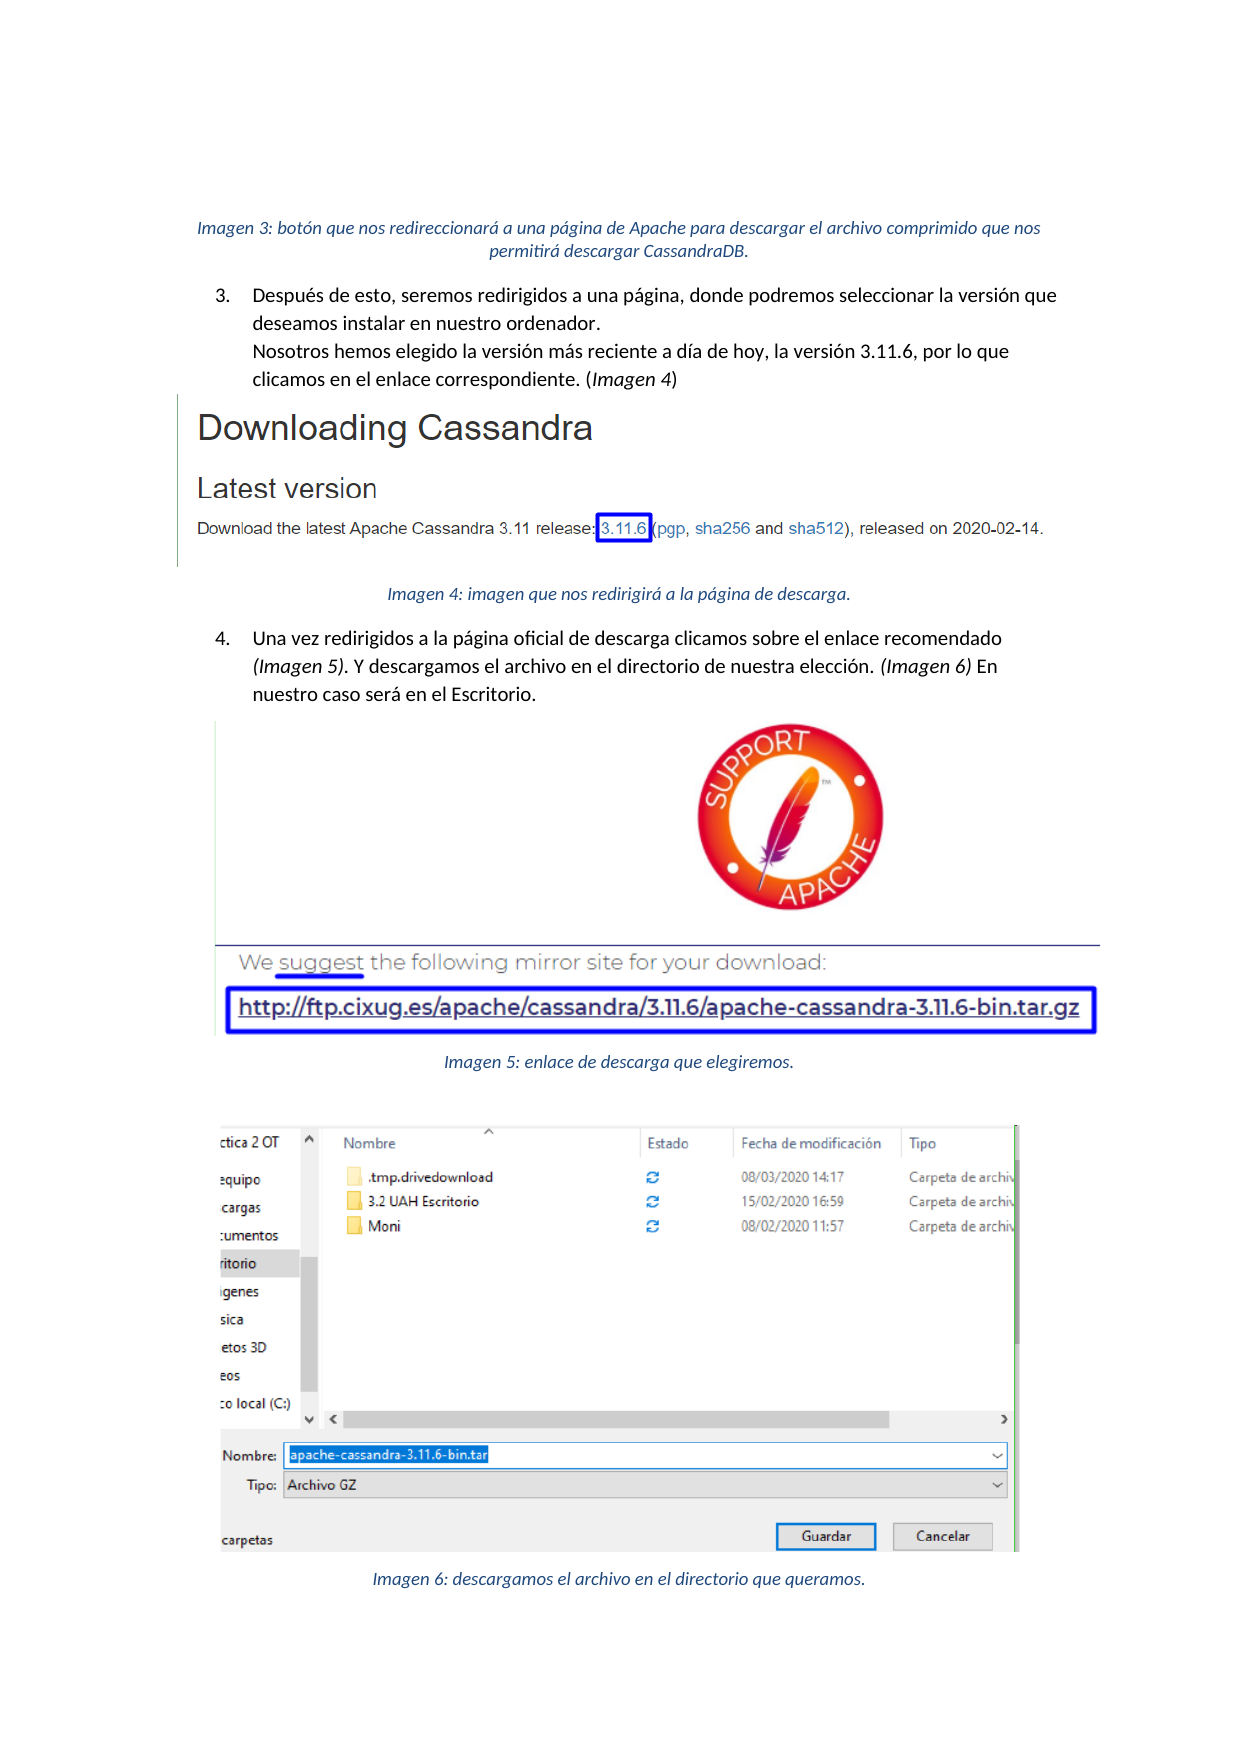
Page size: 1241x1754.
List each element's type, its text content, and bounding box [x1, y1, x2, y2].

text Imagen 3: botón que nos redireccionará a una página de Apache para descargar el archivo comprimido que nos permitirá descargar CassandraDB. [177, 216, 1063, 262]
text Nosotros hemos elegido la versión más reciente a día de hoy, la versión 3.11.6, por lo que clicamos en el enlace correspondiente. (Imagen 4) [252, 338, 1063, 392]
picture [177, 394, 1063, 567]
text Imagen 5: enlace de descarga que elegiremos. [177, 1051, 1063, 1073]
list Después de esto, seremos redirigidos a una página, donde podremos seleccionar la versión que deseamos instalar en nuestro ordenador. [215, 283, 1063, 336]
list Una vez redirigidos a la página oficial de descarga clicamos sobre el enlace recomendado (Imagen 5). Y descargamos el archivo en el directorio de nuestra elección. (Imagen 6) En nuestro caso será en el Escritorio. [215, 626, 1063, 707]
text Imagen 4: imagen que nos redirigirá a la página de descarga. [177, 582, 1063, 605]
picture [220, 1125, 1020, 1552]
picture [214, 721, 1101, 1036]
